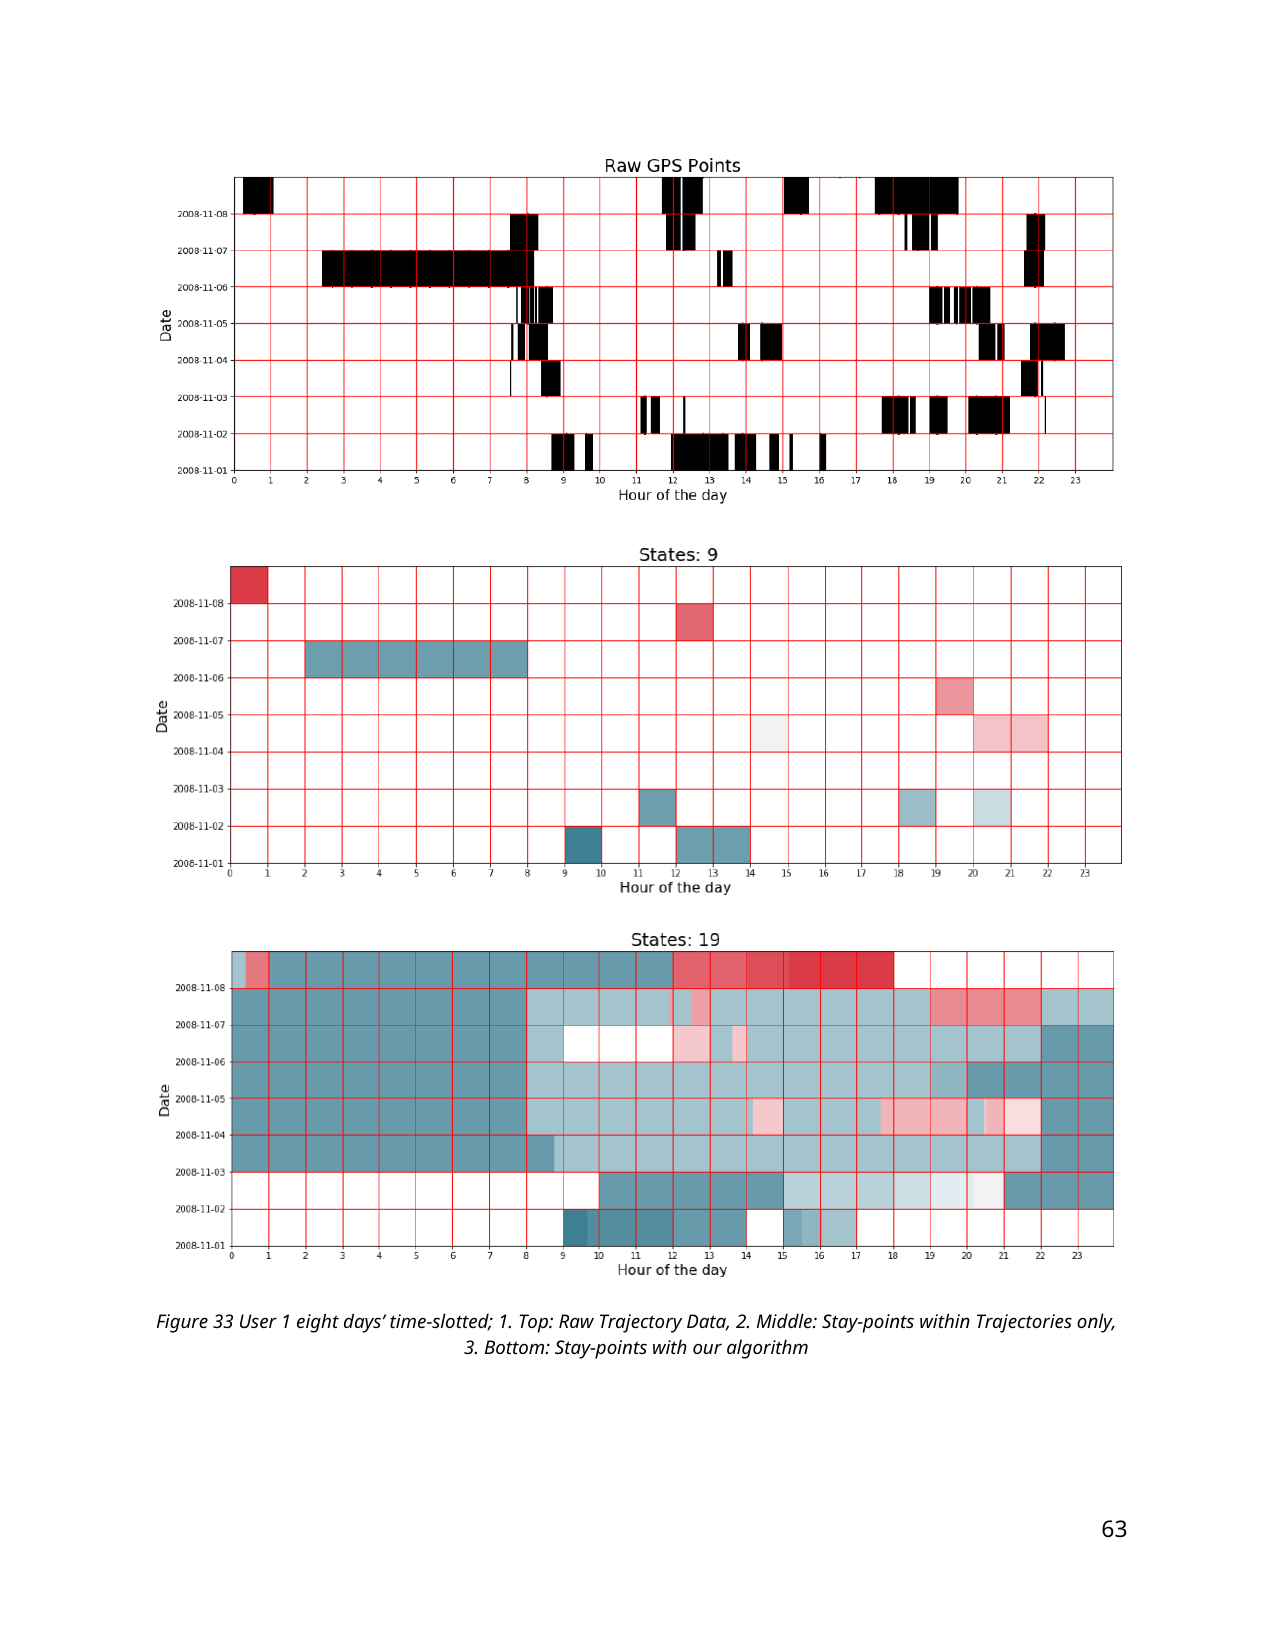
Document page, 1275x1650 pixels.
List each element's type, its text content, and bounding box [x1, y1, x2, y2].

text Figure 33 User 1 eight days’ time-slotted; 1. Top: Raw Trajectory Data, 2. Middle: Stay-points within Trajectories only, 3. Bottom: Stay-points with our algorithm [148, 1309, 1127, 1360]
picture [147, 925, 1128, 1284]
picture [147, 538, 1128, 900]
picture [147, 147, 1128, 513]
